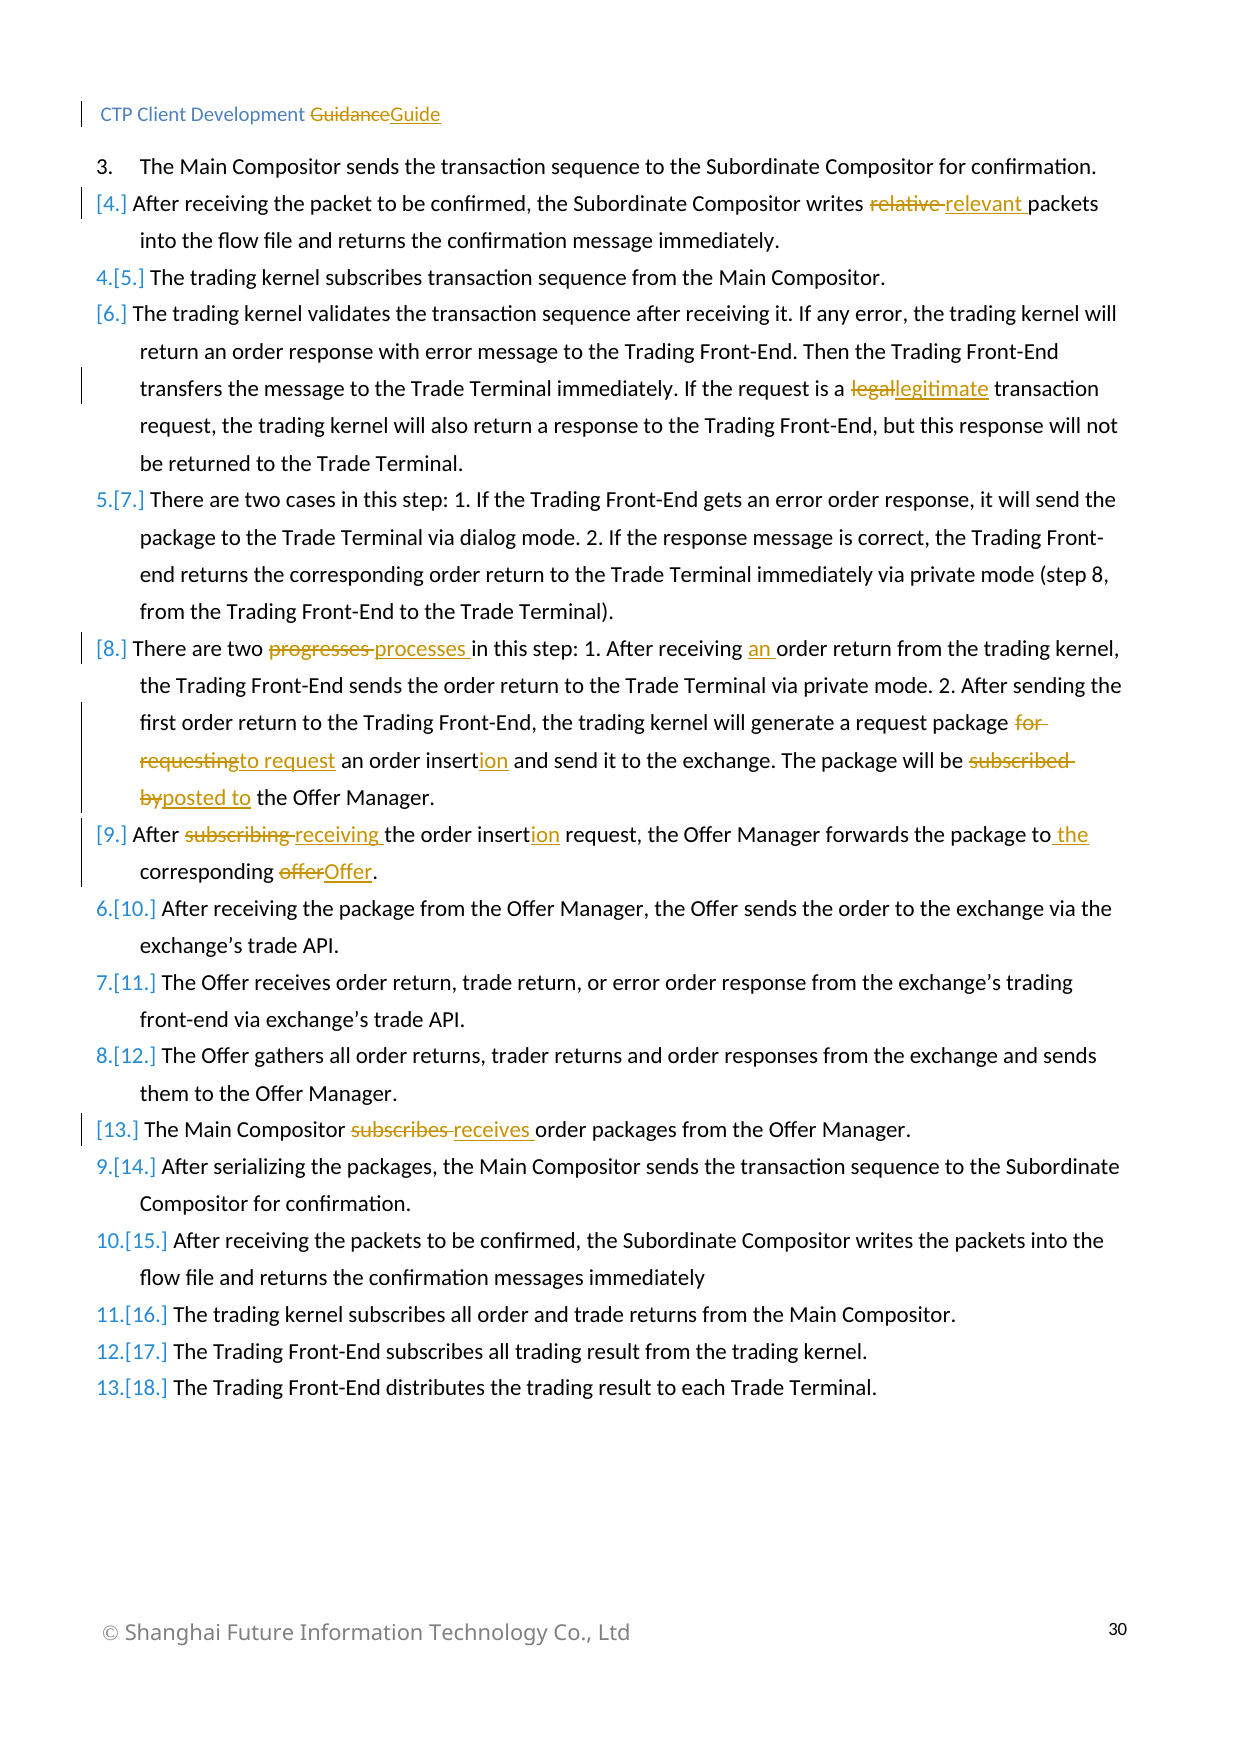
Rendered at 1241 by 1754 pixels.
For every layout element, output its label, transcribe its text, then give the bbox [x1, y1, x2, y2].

list After the order insert request, the Offer Manager forwards the package to corresponding . [96, 818, 1127, 887]
list After receiving the packets to be confirmed, the Subordinate Compositor writes the packets into the flow file and returns the confirmation messages immediately [96, 1224, 1127, 1294]
list There are two in this step: 1. After receiving order return from the trading kernel, the Trading Front-End sends the order return to the Trade Terminal via private mode. 2. After sending the first order return to the Trading Front-End, the trading kernel will generate a request package an order insert and send it to the exchange. The package will be the Offer Manager. [96, 632, 1127, 813]
list There are two cases in this step: 1. If the Trading Front-End gets an error order response, it will send the package to the Trade Terminal via dialog mode. 2. If the response message is correct, the Trading Front-end returns the corresponding order return to the Trade Terminal immediately via private mode (step 8, from the Trading Front-End to the Trade Terminal). [96, 483, 1127, 628]
list After serializing the packages, the Main Compositor sends the transaction sequence to the Subordinate Compositor for confirmation. [96, 1150, 1127, 1220]
list The trading kernel subscribes transaction sequence from the Main Compositor. [96, 261, 1127, 293]
list The Main Compositor sends the transaction sequence to the Subordinate Compositor for confirmation. [96, 150, 1127, 183]
list The Offer gathers all order returns, trader returns and order responses from the exchange and sends them to the Offer Manager. [96, 1039, 1127, 1109]
list The trading kernel subscribes all order and trade returns from the Main Compositor. [96, 1298, 1127, 1331]
list The Trading Front-End distributes the trading result to each Trade Terminal. [96, 1371, 1127, 1404]
list The Main Compositor order packages from the Offer Manager. [96, 1113, 1127, 1146]
list The trading kernel validates the transaction sequence after receiving it. If any error, the trading kernel will return an order response with error message to the Trading Front-End. Then the Trading Front-End transfers the message to the Trade Terminal immediately. If the request is a transaction request, the trading kernel will also return a response to the Trading Front-End, but this response will not be returned to the Trade Terminal. [96, 297, 1127, 479]
list After receiving the package from the Offer Manager, the Offer sends the order to the exchange via the exchange’s trade API. [96, 892, 1127, 961]
list The Trading Front-End subscribes all trading result from the trading kernel. [96, 1335, 1127, 1367]
list After receiving the packet to be confirmed, the Subordinate Compositor writes packets into the flow file and returns the confirmation message immediately. [96, 187, 1127, 257]
list The Offer receives order return, trade return, or error order response from the exchange’s trading front-end via exchange’s trade API. [96, 966, 1127, 1035]
